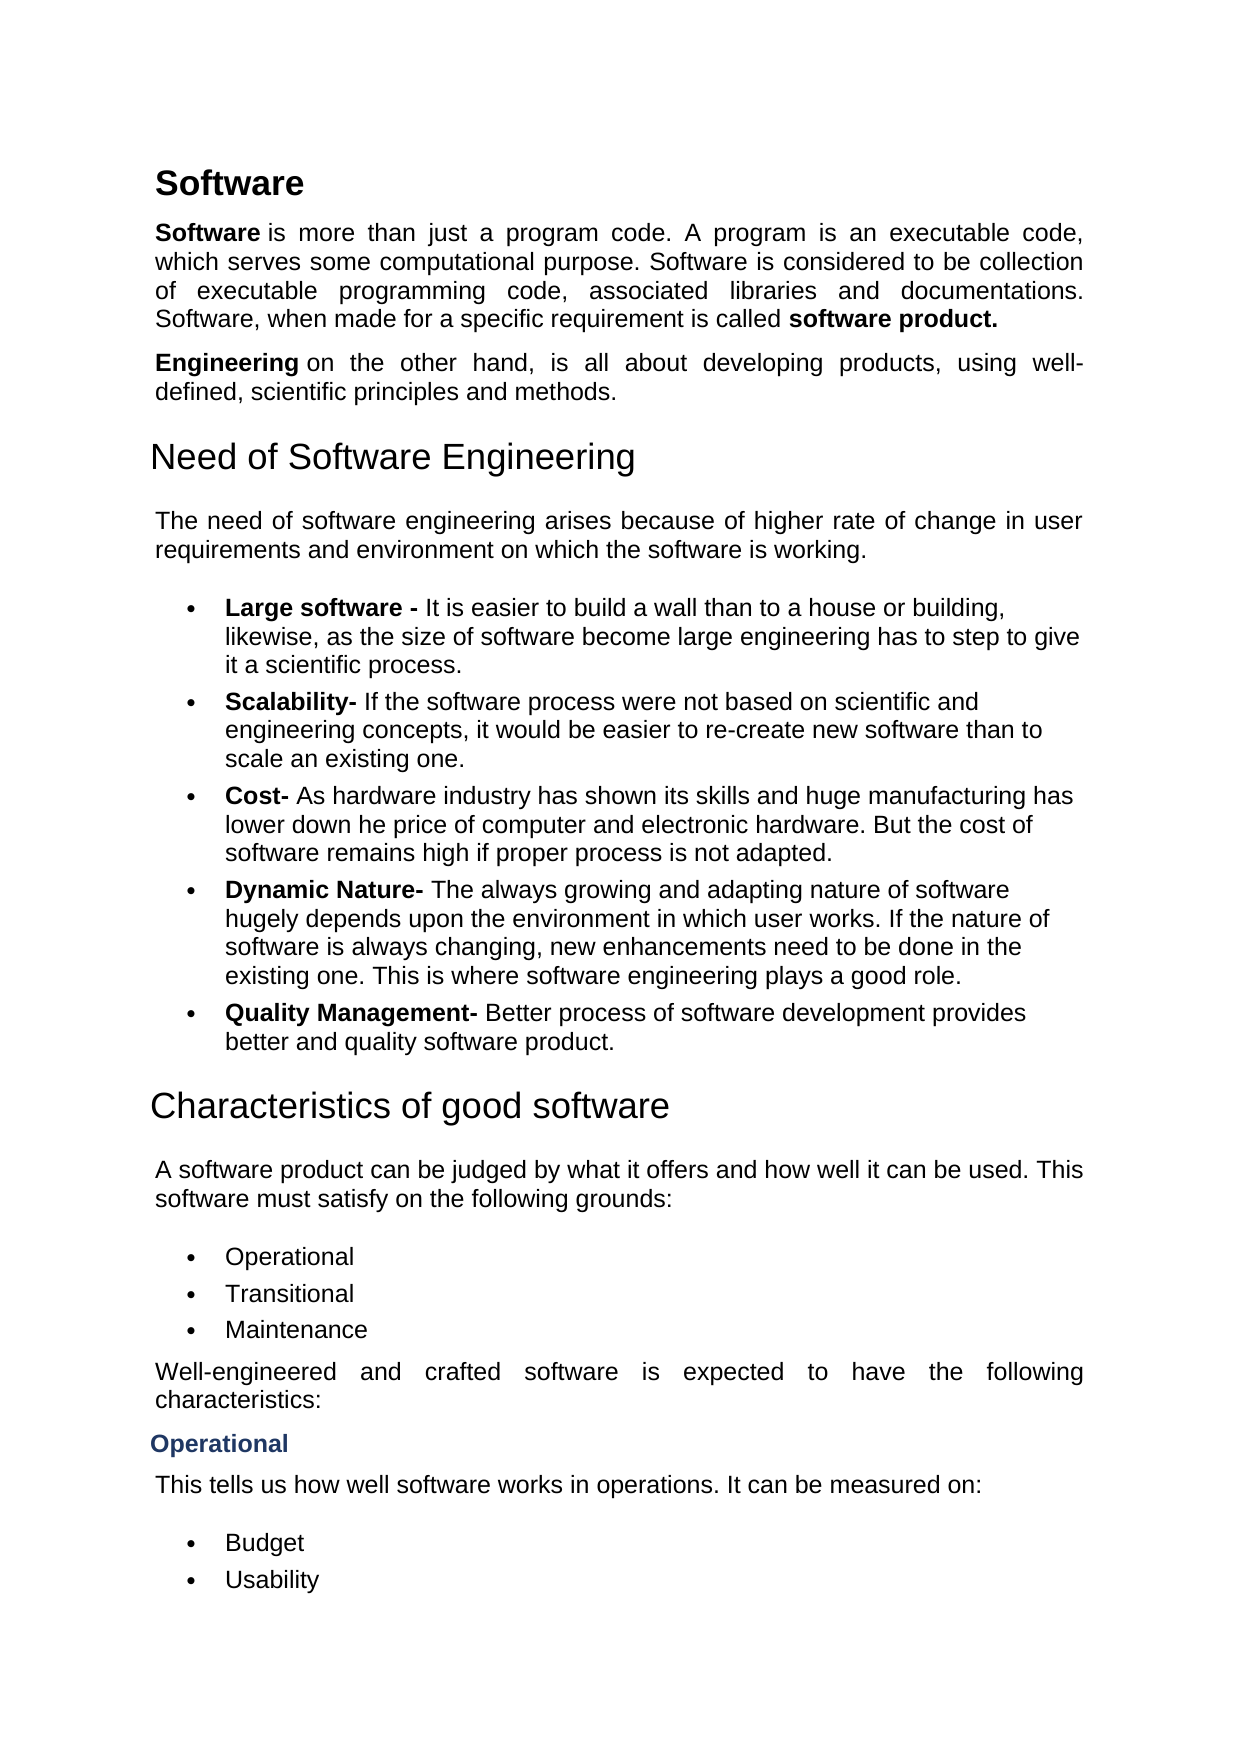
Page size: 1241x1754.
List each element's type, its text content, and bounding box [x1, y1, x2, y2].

subtitle Characteristics of good software [150, 1084, 1090, 1126]
list Large software - It is easier to build a wall than to a house or building, likewise, as the size of software become large engineering has to step to give it a scientific process. [187, 593, 1090, 679]
text Software is more than just a program code. A program is an executable code, which serves some computational purpose. Software is considered to be collection of executable programming code, associated libraries and documentations. Software, when made for a specific requirement is called software product. [155, 218, 1085, 333]
list Maintenance [187, 1315, 1090, 1344]
text Engineering on the other hand, is all about developing products, using well-defined, scientific principles and methods. [155, 348, 1085, 406]
subtitle Operational [150, 1429, 1090, 1458]
text The need of software engineering arises because of higher rate of change in user requirements and environment on which the software is working. [155, 506, 1085, 563]
text Need of Software Engineering [150, 435, 1090, 477]
list Cost- As hardware industry has shown its skills and huge manufacturing has lower down he price of computer and electronic hardware. But the cost of software remains high if proper process is not adapted. [187, 781, 1090, 867]
list Scalability- If the software process were not based on scientific and engineering concepts, it would be easier to re-create new software than to scale an existing one. [187, 687, 1090, 773]
text Software [155, 162, 1085, 203]
text Well-engineered and crafted software is expected to have the following characteristics: [155, 1357, 1085, 1414]
list Dynamic Nature- The always growing and adapting nature of software hugely depends upon the environment in which user works. If the nature of software is always changing, new enhancements need to be done in the existing one. This is where software engineering plays a good role. [187, 875, 1090, 990]
list Quality Management- Better process of software development provides better and quality software product. [187, 998, 1090, 1055]
text A software product can be judged by what it offers and how well it can be used. This software must satisfy on the following grounds: [155, 1156, 1085, 1213]
list Transitional [187, 1279, 1090, 1307]
list Usability [187, 1565, 1090, 1593]
list Budget [187, 1528, 1090, 1557]
list Operational [187, 1242, 1090, 1271]
text This tells us how well software works in operations. It can be measured on: [155, 1470, 1085, 1499]
